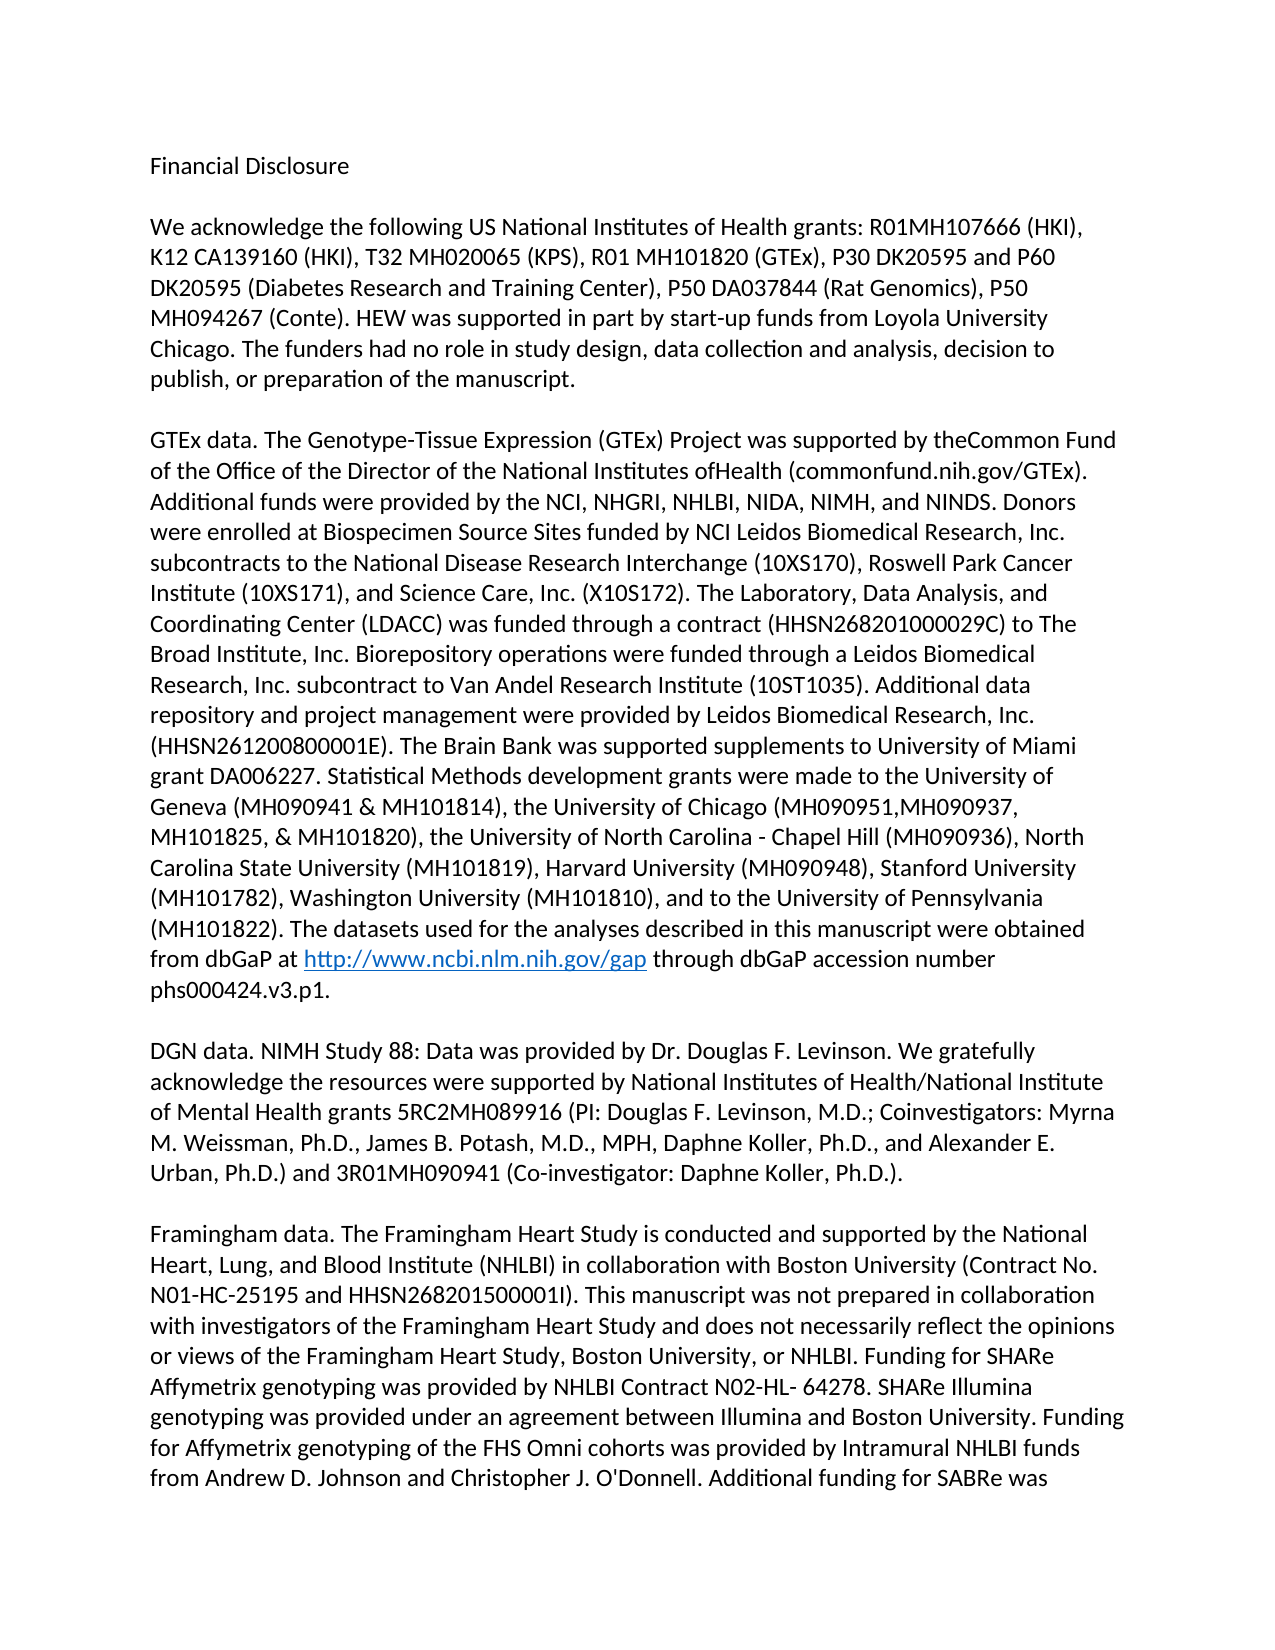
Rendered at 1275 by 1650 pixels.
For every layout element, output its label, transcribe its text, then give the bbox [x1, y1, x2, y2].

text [150, 1218, 1125, 1493]
text GTEx data. The Genotype-Tissue Expression (GTEx) Project was supported by theCommon Fund of the Office of the Director of the National Institutes ofHealth (commonfund.nih.gov/GTEx). Additional funds were provided by the NCI, NHGRI, NHLBI, NIDA, NIMH, and NINDS. Donors were enrolled at Biospecimen Source Sites funded by NCI Leidos Biomedical Research, Inc. subcontracts to the National Disease Research Interchange (10XS170), Roswell Park Cancer Institute (10XS171), and Science Care, Inc. (X10S172). The Laboratory, Data Analysis, and Coordinating Center (LDACC) was funded through a contract (HHSN268201000029C) to The Broad Institute, Inc. Biorepository operations were funded through a Leidos Biomedical Research, Inc. subcontract to Van Andel Research Institute (10ST1035). Additional data repository and project management were provided by Leidos Biomedical Research, Inc.(HHSN261200800001E). The Brain Bank was supported supplements to University of Miami grant DA006227. Statistical Methods development grants were made to the University of Geneva (MH090941 & MH101814), the University of Chicago (MH090951,MH090937, MH101825, & MH101820), the University of North Carolina - Chapel Hill (MH090936), North Carolina State University (MH101819), Harvard University (MH090948), Stanford University (MH101782), Washington University (MH101810), and to the University of Pennsylvania (MH101822). The datasets used for the analyses described in this manuscript were obtained from dbGaP at http://www.ncbi.nlm.nih.gov/gap through dbGaP accession number phs000424.v3.p1. [150, 425, 1125, 1004]
text DGN data. NIMH Study 88: Data was provided by Dr. Douglas F. Levinson. We gratefully acknowledge the resources were supported by National Institutes of Health/National Institute of Mental Health grants 5RC2MH089916 (PI: Douglas F. Levinson, M.D.; Coinvestigators: Myrna M. Weissman, Ph.D., James B. Potash, M.D., MPH, Daphne Koller, Ph.D., and Alexander E. Urban, Ph.D.) and 3R01MH090941 (Co-investigator: Daphne Koller, Ph.D.). [150, 1035, 1125, 1188]
text We acknowledge the following US National Institutes of Health grants: R01MH107666 (HKI), K12 CA139160 (HKI), T32 MH020065 (KPS), R01 MH101820 (GTEx), P30 DK20595 and P60 DK20595 (Diabetes Research and Training Center), P50 DA037844 (Rat Genomics), P50 MH094267 (Conte). HEW was supported in part by start-up funds from Loyola University Chicago. The funders had no role in study design, data collection and analysis, decision to publish, or preparation of the manuscript. [150, 211, 1125, 394]
text Financial Disclosure [150, 150, 1125, 181]
